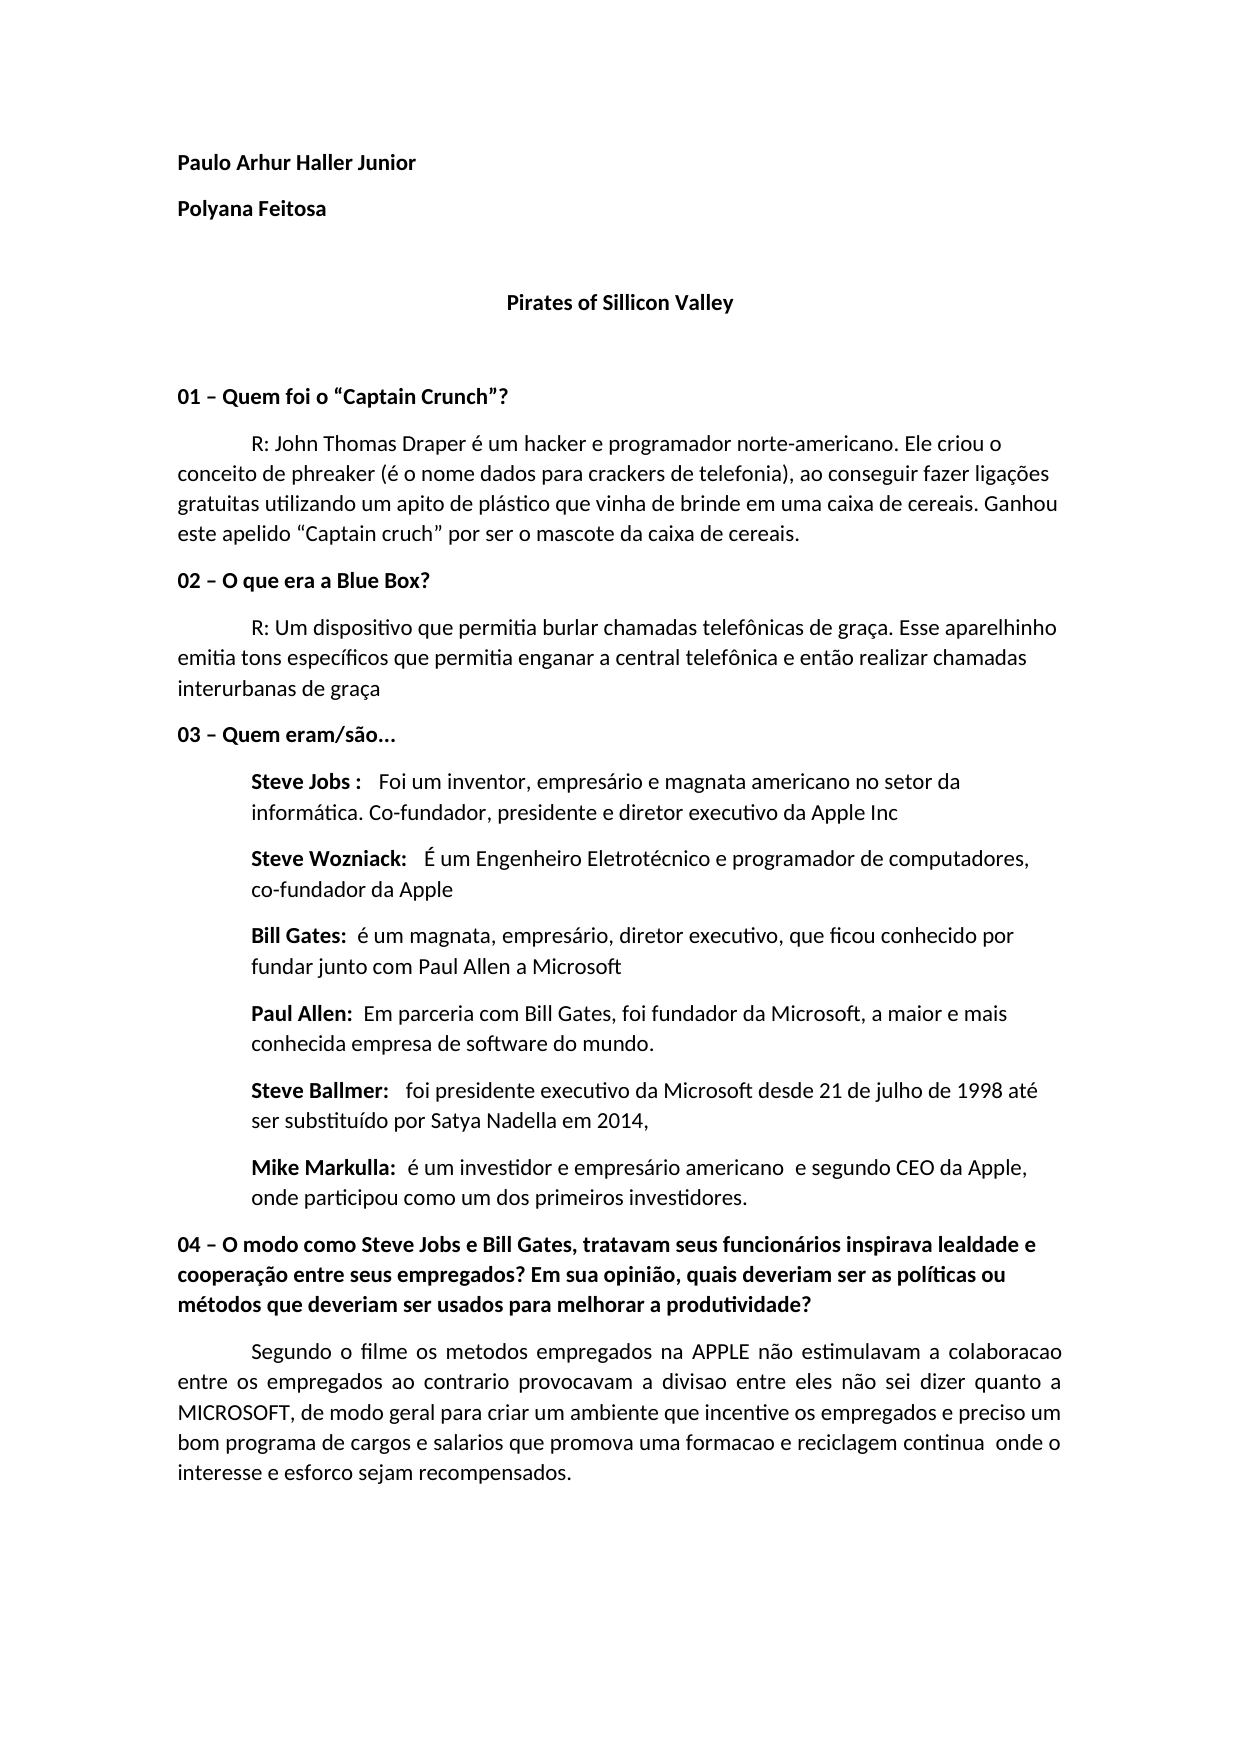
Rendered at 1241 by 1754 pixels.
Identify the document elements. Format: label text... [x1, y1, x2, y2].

text 04 – O modo como Steve Jobs e Bill Gates, tratavam seus funcionários inspirava lealdade e cooperação entre seus empregados? Em sua opinião, quais deveriam ser as políticas ou métodos que deveriam ser usados para melhorar a produtividade? [177, 1230, 1063, 1318]
text 03 – Quem eram/são... [177, 721, 1063, 748]
text 01 – Quem foi o “Captain Crunch”? [177, 382, 1063, 410]
text Paul Allen: Em parceria com Bill Gates, foi fundador da Microsoft, a maior e mais conhecida empresa de software do mundo. [251, 999, 1063, 1057]
text R: John Thomas Draper é um hacker e programador norte-americano. Ele criou o conceito de phreaker (é o nome dados para crackers de telefonia), ao conseguir fazer ligações gratuitas utilizando um apito de plástico que vinha de brinde em uma caixa de cereais. Ganhou este apelido “Captain cruch” por ser o mascote da caixa de cereais. [177, 429, 1063, 547]
text Paulo Arhur Haller Junior [177, 148, 1063, 176]
text Steve Ballmer: foi presidente executivo da Microsoft desde 21 de julho de 1998 até ser substituído por Satya Nadella em 2014, [251, 1076, 1063, 1134]
text 02 – O que era a Blue Box? [177, 566, 1063, 594]
text Steve Jobs : Foi um inventor, empresário e magnata americano no setor da informática. Co-fundador, presidente e diretor executivo da Apple Inc [251, 767, 1063, 826]
text Pirates of Sillicon Valley [177, 288, 1063, 316]
text R: Um dispositivo que permitia burlar chamadas telefônicas de graça. Esse aparelhinho emitia tons específicos que permitia enganar a central telefônica e então realizar chamadas interurbanas de graça [177, 613, 1063, 702]
text Mike Markulla: é um investidor e empresário americano e segundo CEO da Apple, onde participou como um dos primeiros investidores. [251, 1153, 1063, 1211]
text Bill Gates: é um magnata, empresário, diretor executivo, que ficou conhecido por fundar junto com Paul Allen a Microsoft [251, 922, 1063, 980]
text Steve Wozniack: É um Engenheiro Eletrotécnico e programador de computadores, co-fundador da Apple [251, 844, 1063, 903]
text Polyana Feitosa [177, 194, 1063, 222]
text Segundo o filme os metodos empregados na APPLE não estimulavam a colaboracao entre os empregados ao contrario provocavam a divisao entre eles não sei dizer quanto a MICROSOFT, de modo geral para criar um ambiente que incentive os empregados e preciso um bom programa de cargos e salarios que promova uma formacao e reciclagem continua onde o interesse e esforco sejam recompensados. [177, 1337, 1063, 1486]
